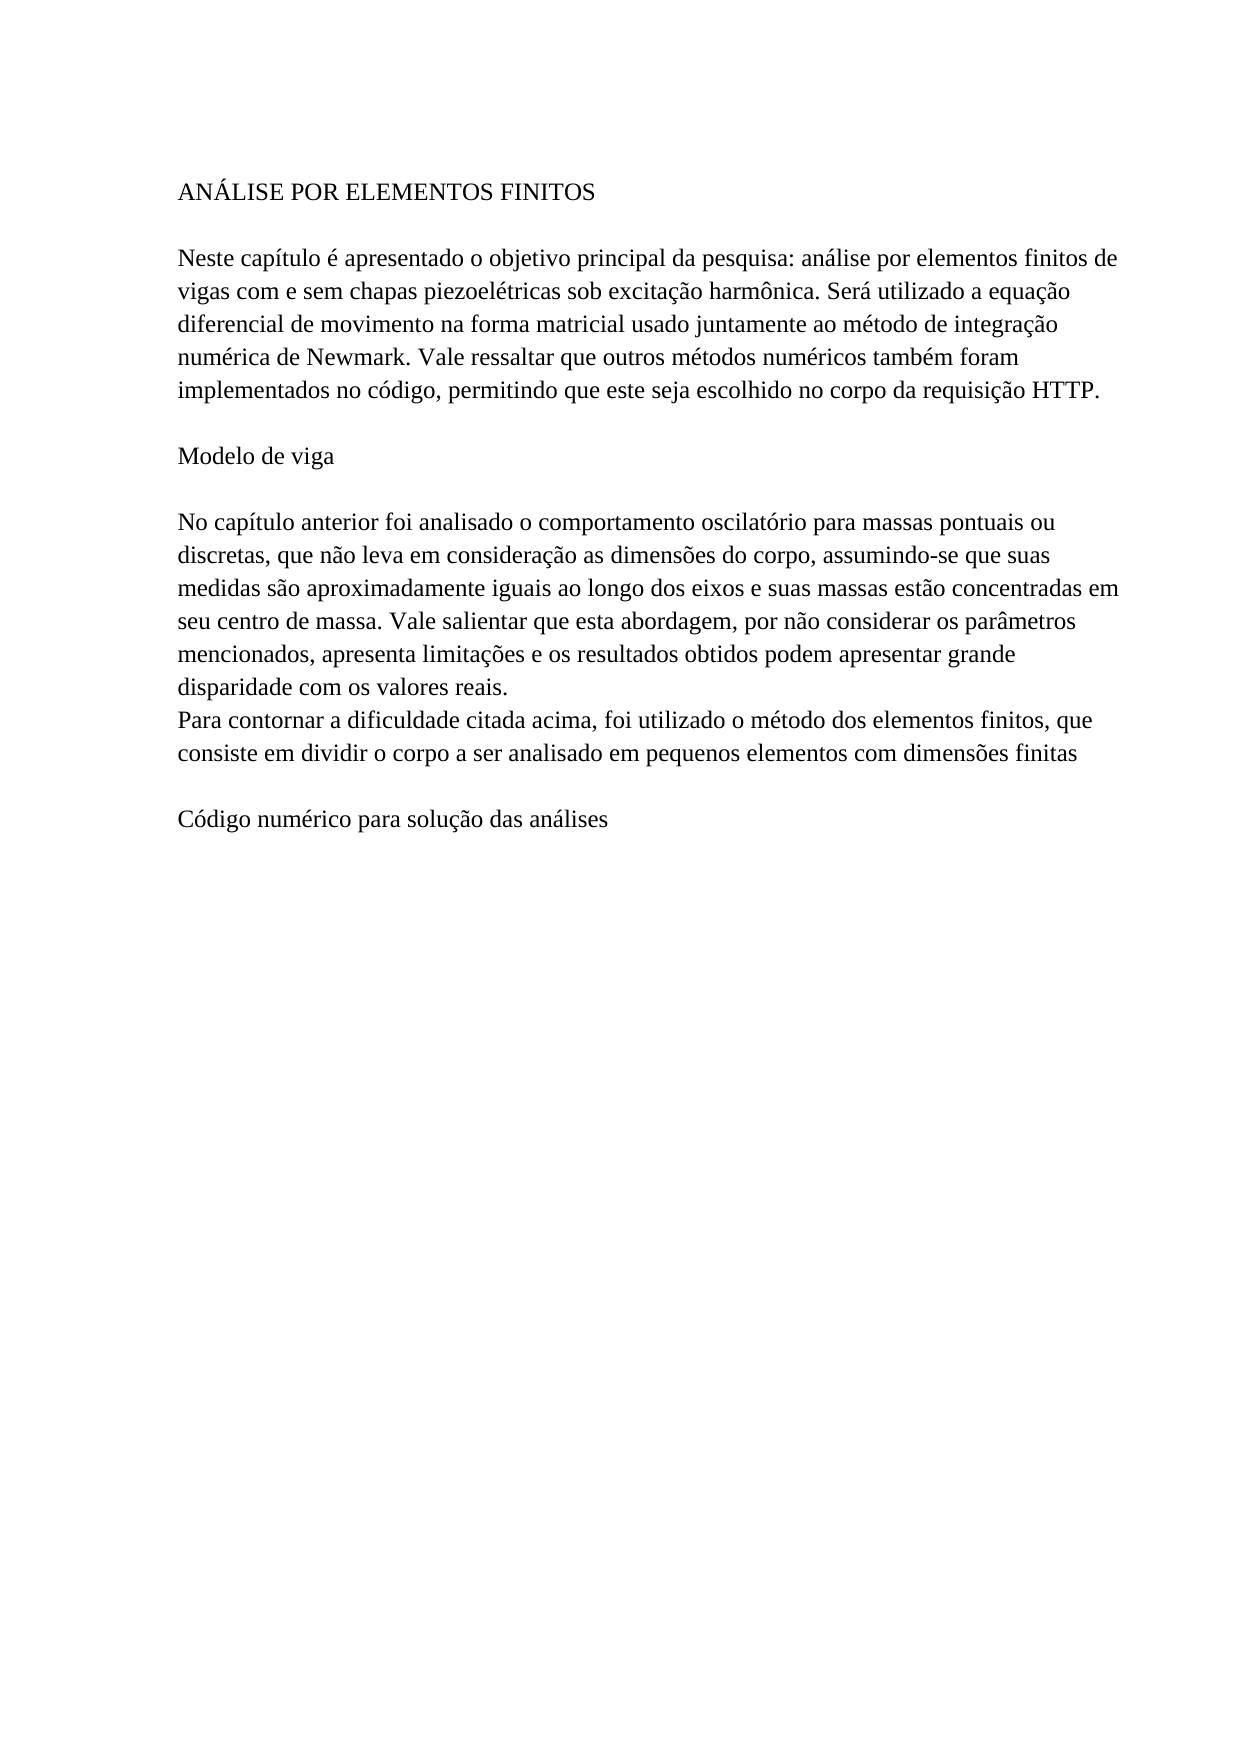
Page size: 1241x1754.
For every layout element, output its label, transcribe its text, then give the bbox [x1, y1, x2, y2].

text Código numérico para solução das análises [177, 804, 1122, 833]
text No capítulo anterior foi analisado o comportamento oscilatório para massas pontuais ou discretas, que não leva em consideração as dimensões do corpo, assumindo-se que suas medidas são aproximadamente iguais ao longo dos eixos e suas massas estão concentradas em seu centro de massa. Vale salientar que esta abordagem, por não considerar os parâmetros mencionados, apresenta limitações e os resultados obtidos podem apresentar grande disparidade com os valores reais. [177, 507, 1122, 701]
text Para contornar a dificuldade citada acima, foi utilizado o método dos elementos finitos, que consiste em dividir o corpo a ser analisado em pequenos elementos com dimensões finitas [177, 706, 1122, 767]
text ANÁLISE POR ELEMENTOS FINITOS [177, 177, 1122, 206]
text Neste capítulo é apresentado o objetivo principal da pesquisa: análise por elementos finitos de vigas com e sem chapas piezoelétricas sob excitação harmônica. Será utilizado a equação diferencial de movimento na forma matricial usado juntamente ao método de integração numérica de Newmark. Vale ressaltar que outros métodos numéricos também foram implementados no código, permitindo que este seja escolhido no corpo da requisição HTTP. [177, 243, 1122, 404]
text Modelo de viga [177, 441, 1122, 470]
